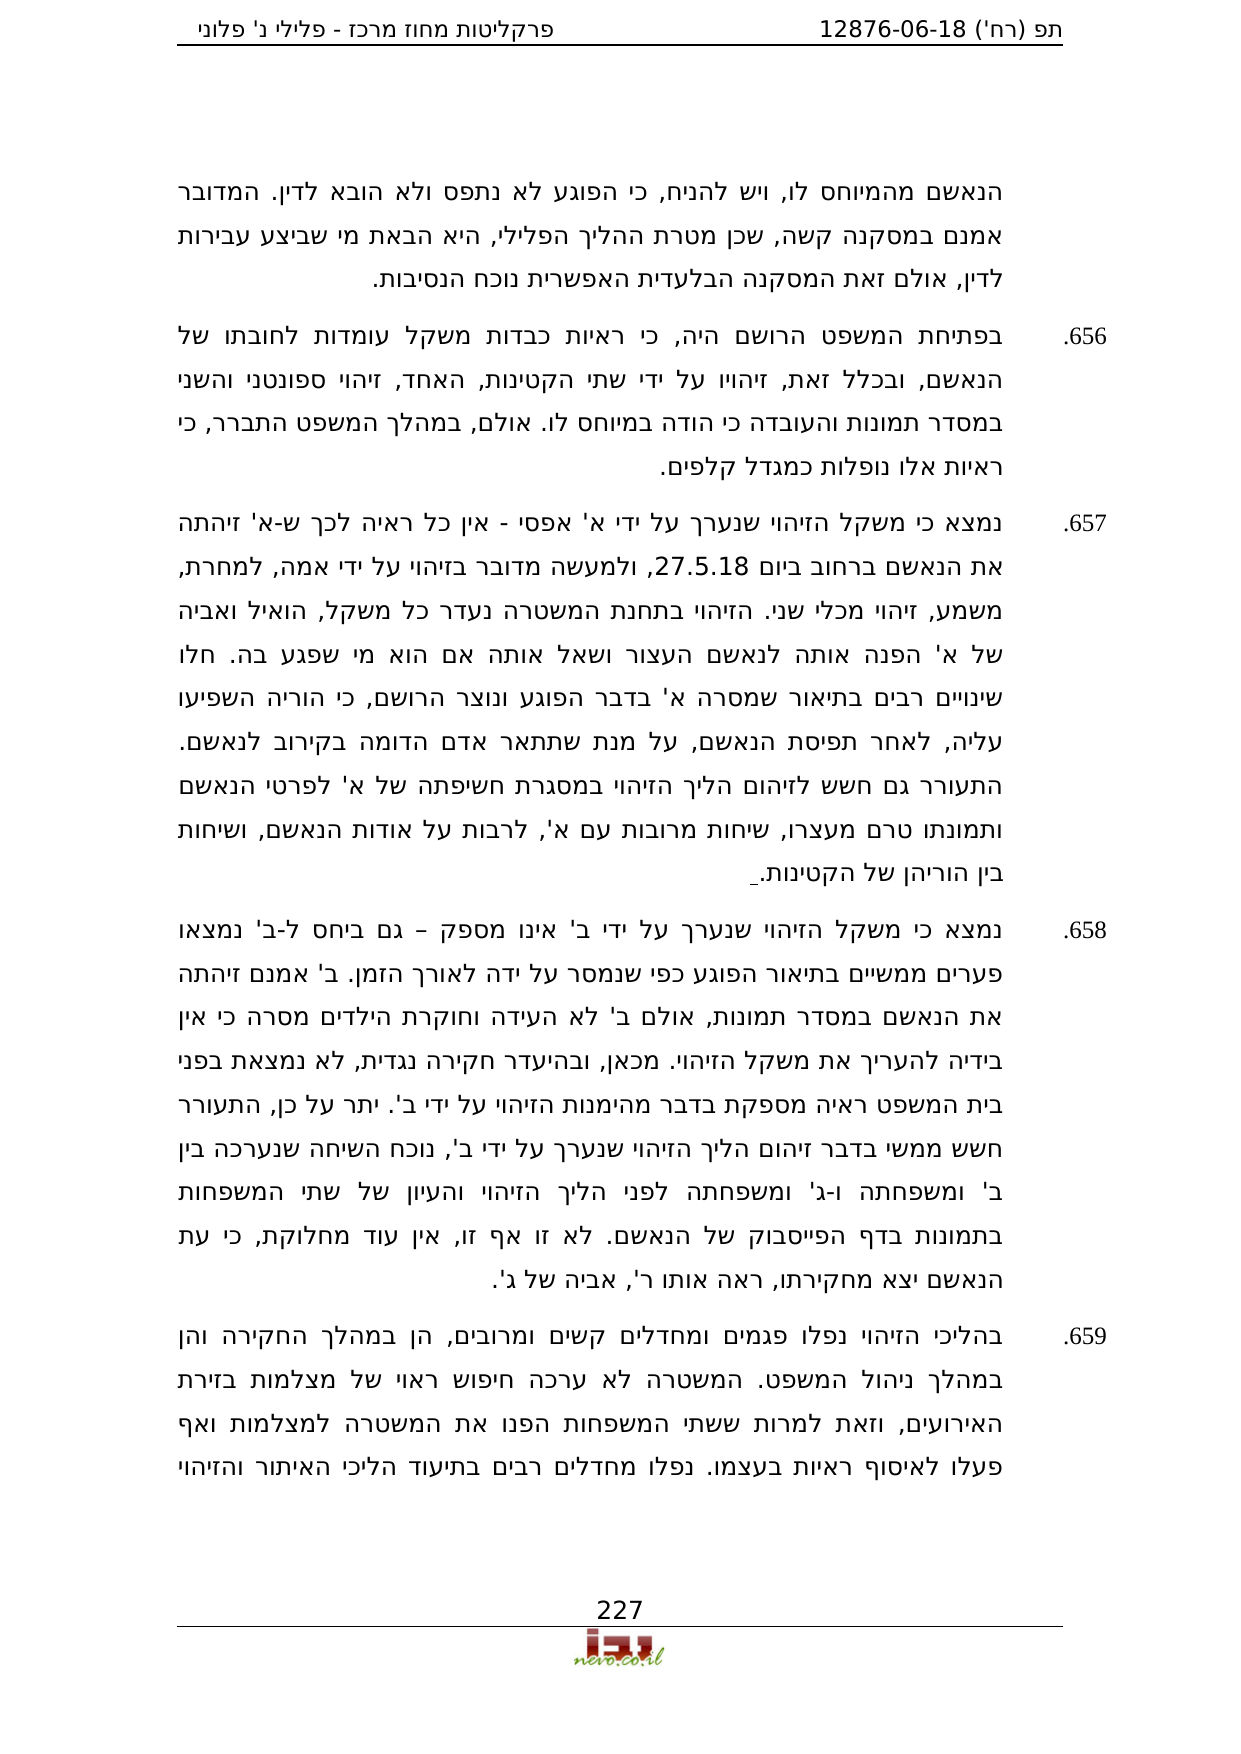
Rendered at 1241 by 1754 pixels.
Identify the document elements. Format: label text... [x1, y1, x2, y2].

picture [574, 1628, 666, 1667]
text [177, 177, 1063, 294]
text בפתיחת המשפט הרושם היה, כי ראיות כבדות משקל עומדות לחובתו של הנאשם, ובכלל זאת, זיהויו על ידי שתי הקטינות, האחד, זיהוי ספונטני והשני במסדר תמונות והעובדה כי הודה במיוחס לו. אולם, במהלך המשפט התברר, כי ראיות אלו נופלות כמגדל קלפים. [177, 321, 1063, 481]
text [177, 1321, 1063, 1482]
text נמצא כי משקל הזיהוי שנערך על ידי א' אפסי - אין כל ראיה לכך ש-א' זיהתה את הנאשם ברחוב ביום 27.5.18, ולמעשה מדובר בזיהוי על ידי אמה, למחרת, משמע, זיהוי מכלי שני. הזיהוי בתחנת המשטרה נעדר כל משקל, הואיל ואביה של א' הפנה אותה לנאשם העצור ושאל אותה אם הוא מי שפגע בה. חלו שינויים רבים בתיאור שמסרה א' בדבר הפוגע ונוצר הרושם, כי הוריה השפיעו עליה, לאחר תפיסת הנאשם, על מנת שתתאר אדם הדומה בקירוב לנאשם. התעורר גם חשש לזיהום הליך הזיהוי במסגרת חשיפתה של א' לפרטי הנאשם ותמונתו טרם מעצרו, שיחות מרובות עם א', לרבות על אודות הנאשם, ושיחות בין הוריהן של הקטינות. [177, 508, 1063, 888]
text נמצא כי משקל הזיהוי שנערך על ידי ב' אינו מספק – גם ביחס ל-ב' נמצאו פערים ממשיים בתיאור הפוגע כפי שנמסר על ידה לאורך הזמן. ב' אמנם זיהתה את הנאשם במסדר תמונות, אולם ב' לא העידה וחוקרת הילדים מסרה כי אין בידיה להעריך את משקל הזיהוי. מכאן, ובהיעדר חקירה נגדית, לא נמצאת בפני בית המשפט ראיה מספקת בדבר מהימנות הזיהוי על ידי ב'. יתר על כן, התעורר חשש ממשי בדבר זיהום הליך הזיהוי שנערך על ידי ב', נוכח השיחה שנערכה בין ב' ומשפחתה ו-ג' ומשפחתה לפני הליך הזיהוי והעיון של שתי המשפחות בתמונות בדף הפייסבוק של הנאשם. לא זו אף זו, אין עוד מחלוקת, כי עת הנאשם יצא מחקירתו, ראה אותו ר', אביה של ג'. [177, 915, 1063, 1294]
